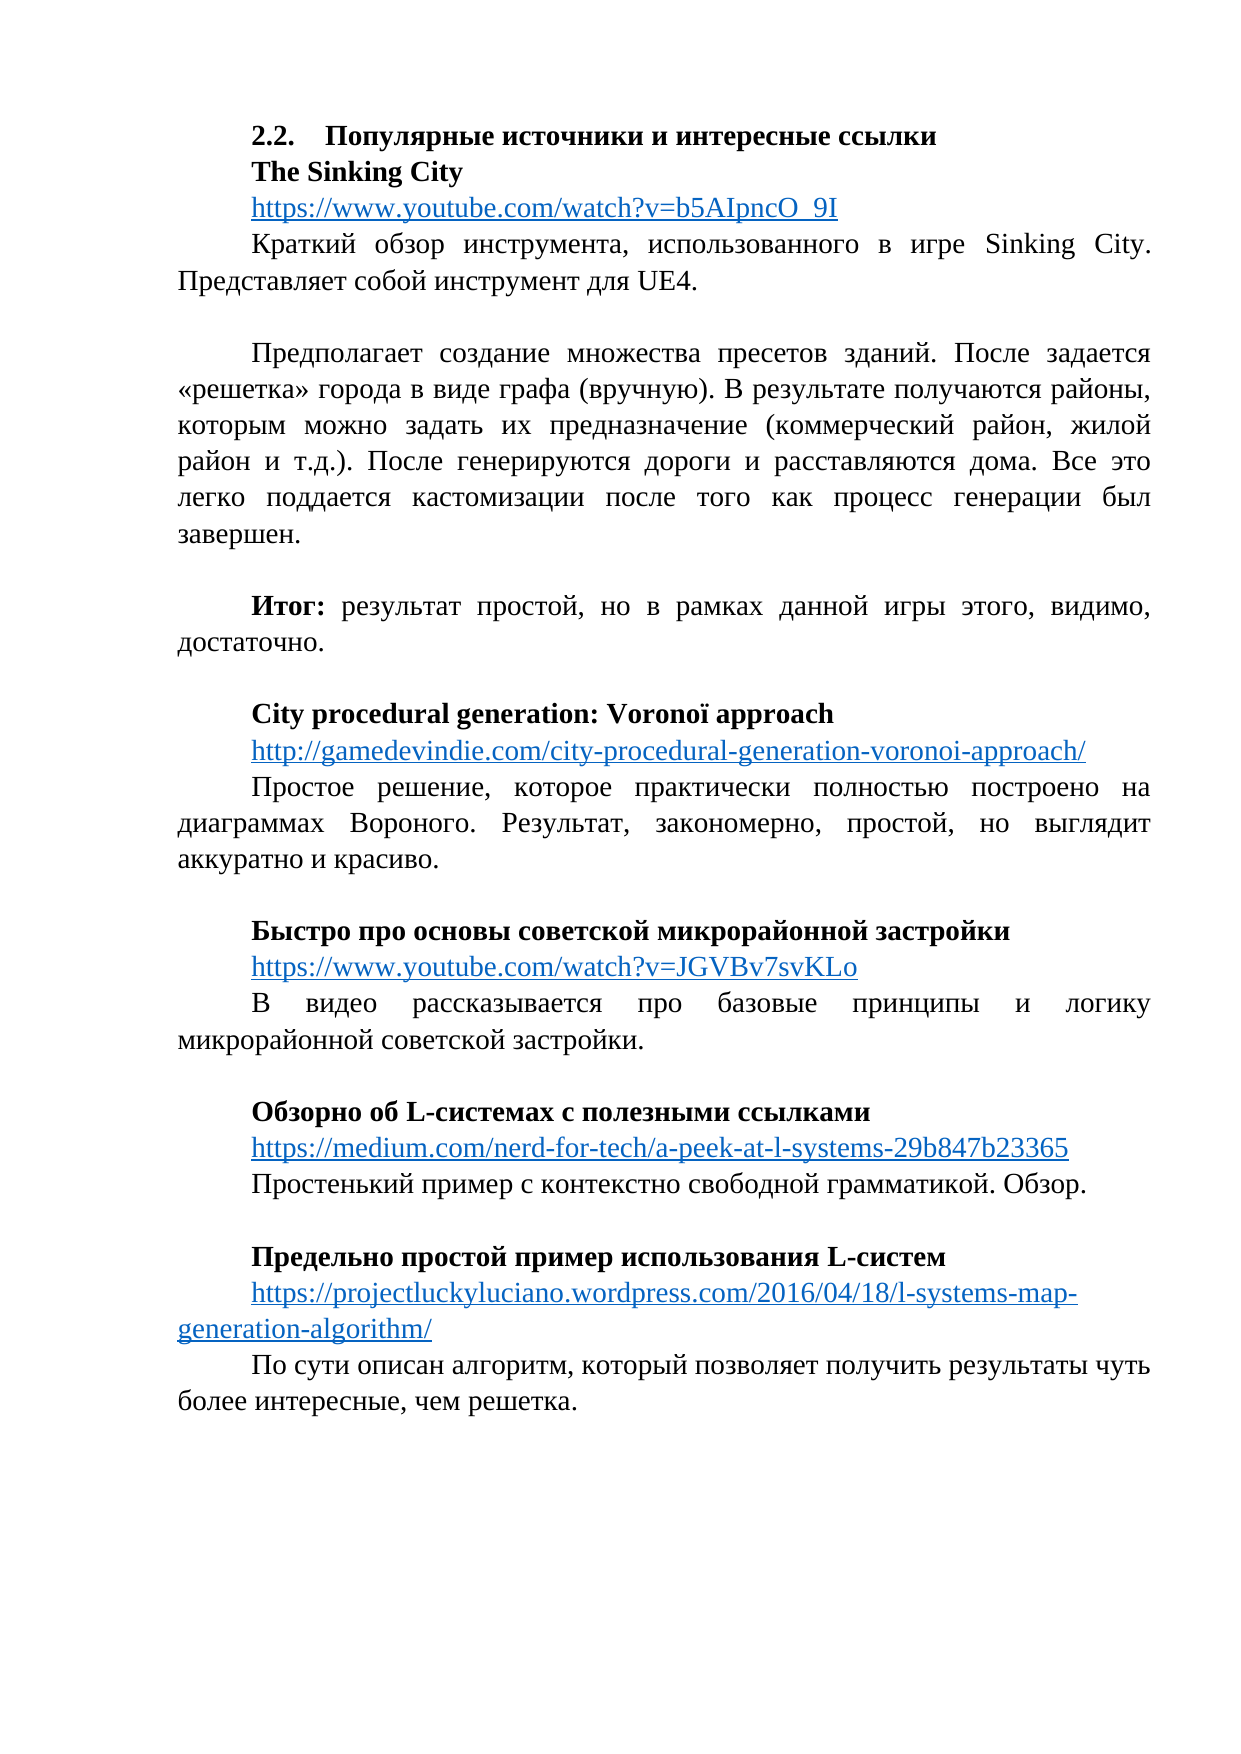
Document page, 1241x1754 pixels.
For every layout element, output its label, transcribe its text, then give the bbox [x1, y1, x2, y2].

text Предполагает создание множества пресетов зданий. После задается «решетка» города в виде графа (вручную). В результате получаются районы, которым можно задать их предназначение (коммерческий район, жилой район и т.д.). После генерируются дороги и расставляются дома. Все это легко поддается кастомизации после того как процесс генерации был завершен. [177, 335, 1152, 549]
text Простенький пример с контекстно свободной грамматикой. Обзор. [177, 1166, 1152, 1200]
text http://gamedevindie.com/city-procedural-generation-voronoi-approach/ [177, 733, 1152, 766]
text https://projectluckyluciano.wordpress.com/2016/04/18/l-systems-map-generation-algorithm/ [177, 1275, 1152, 1344]
text City procedural generation: Voronoï approach [177, 696, 1152, 730]
text https://medium.com/nerd-for-tech/a-peek-at-l-systems-29b847b23365 [177, 1130, 1152, 1164]
text По сути описан алгоритм, который позволяет получить результаты чуть более интересные, чем решетка. [177, 1347, 1152, 1417]
text Предельно простой пример использования L-систем [177, 1239, 1152, 1272]
text Быстро про основы советской микрорайонной застройки [177, 913, 1152, 947]
text Обзорно об L-системах с полезными ссылками [177, 1094, 1152, 1128]
list Популярные источники и интересные ссылки [251, 118, 1152, 152]
text Краткий обзор инструмента, использованного в игре Sinking City. Представляет собой инструмент для UE4. [177, 227, 1152, 296]
text В видео рассказывается про базовые принципы и логику микрорайонной советской застройки. [177, 986, 1152, 1055]
text The Sinking City [177, 154, 1152, 188]
text Итог: результат простой, но в рамках данной игры этого, видимо, достаточно. [177, 588, 1152, 658]
text https://www.youtube.com/watch?v=JGVBv7svKLo [177, 949, 1152, 983]
text https://www.youtube.com/watch?v=b5AIpncO_9I [177, 190, 1152, 224]
text Простое решение, которое практически полностью построено на диаграммах Вороного. Результат, закономерно, простой, но выглядит аккуратно и красиво. [177, 769, 1152, 874]
